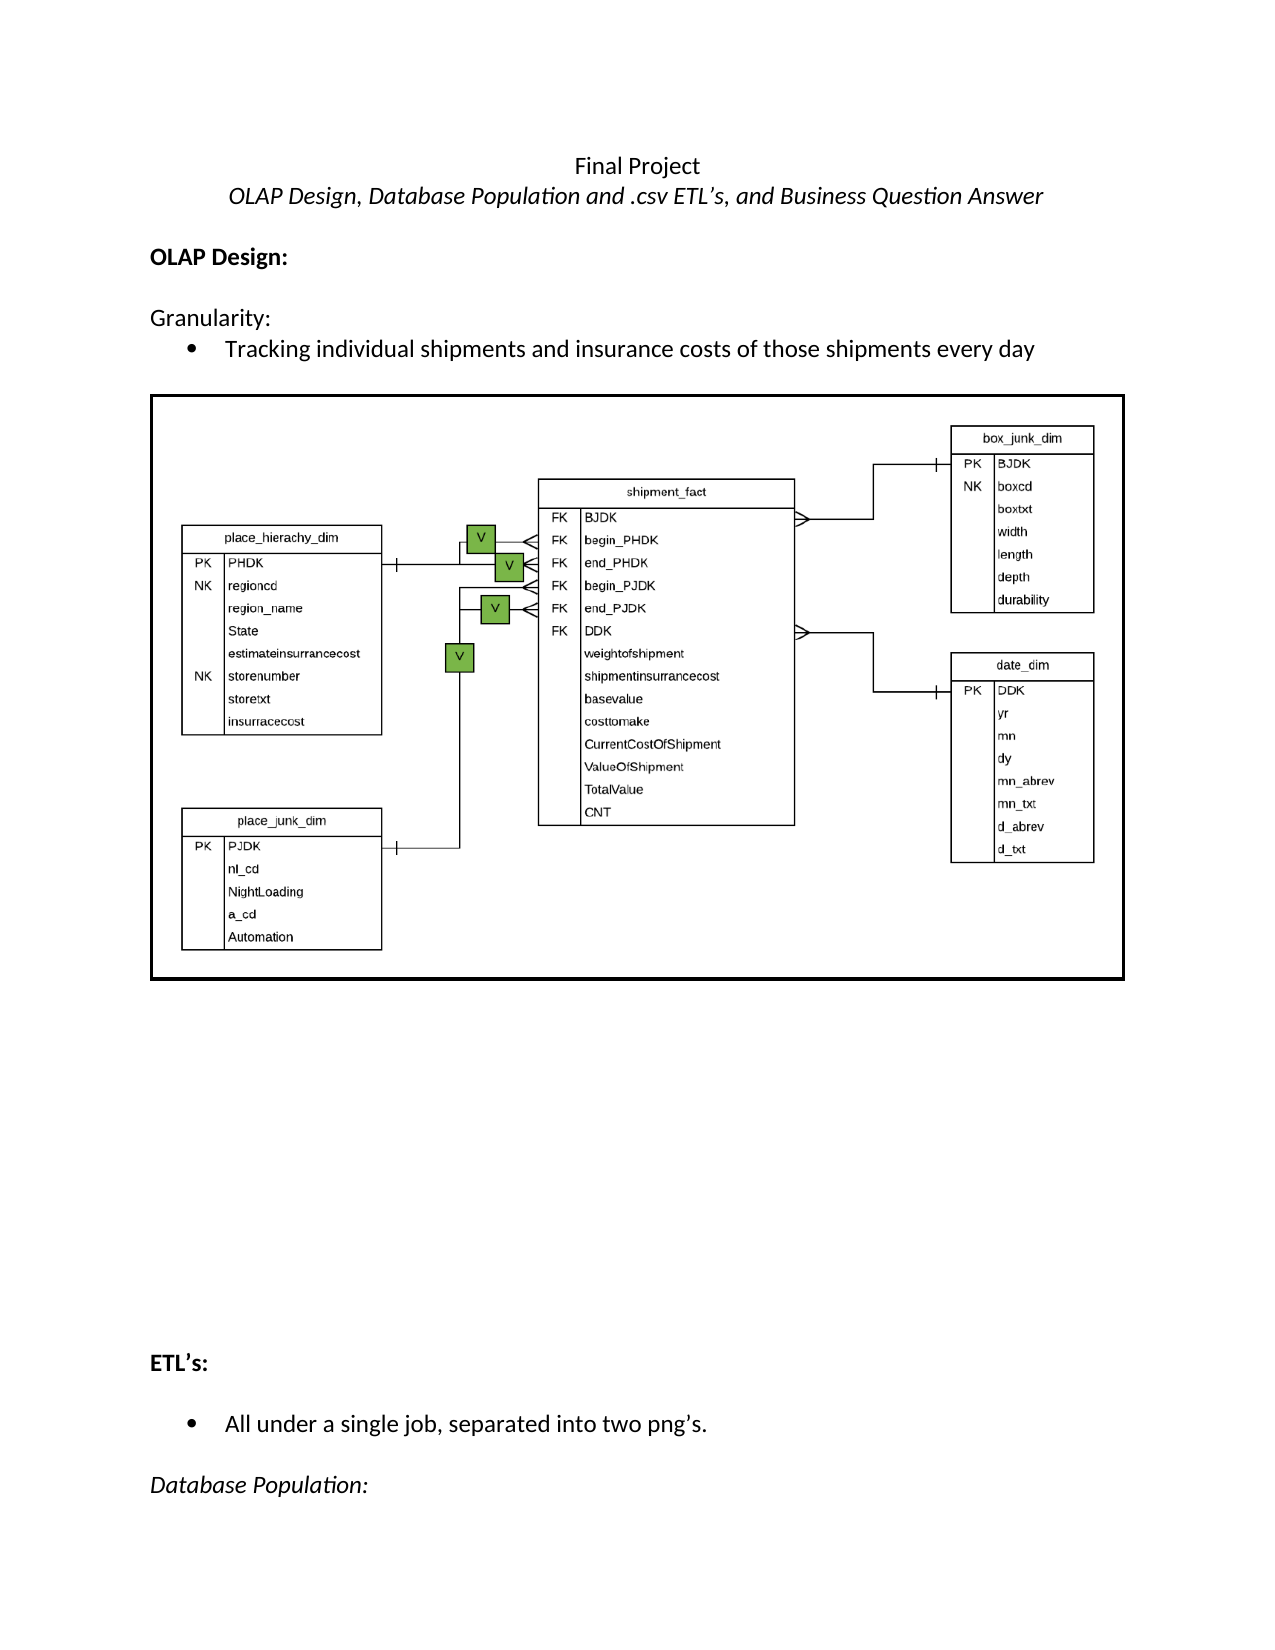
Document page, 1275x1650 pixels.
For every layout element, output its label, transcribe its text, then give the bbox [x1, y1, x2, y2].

list Tracking individual shipments and insurance costs of those shipments every day [187, 333, 1125, 364]
text OLAP Design, Database Population and .csv ETL’s, and Business Question Answer [150, 181, 1125, 211]
text Final Project [150, 150, 1125, 181]
picture [153, 397, 1122, 977]
text OLAP Design: [150, 242, 1125, 272]
text Granularity: [150, 303, 1125, 333]
text ETL’s: [150, 1347, 1125, 1377]
list All under a single job, separated into two png’s. [187, 1408, 1125, 1438]
text Database Population: [150, 1469, 1125, 1499]
